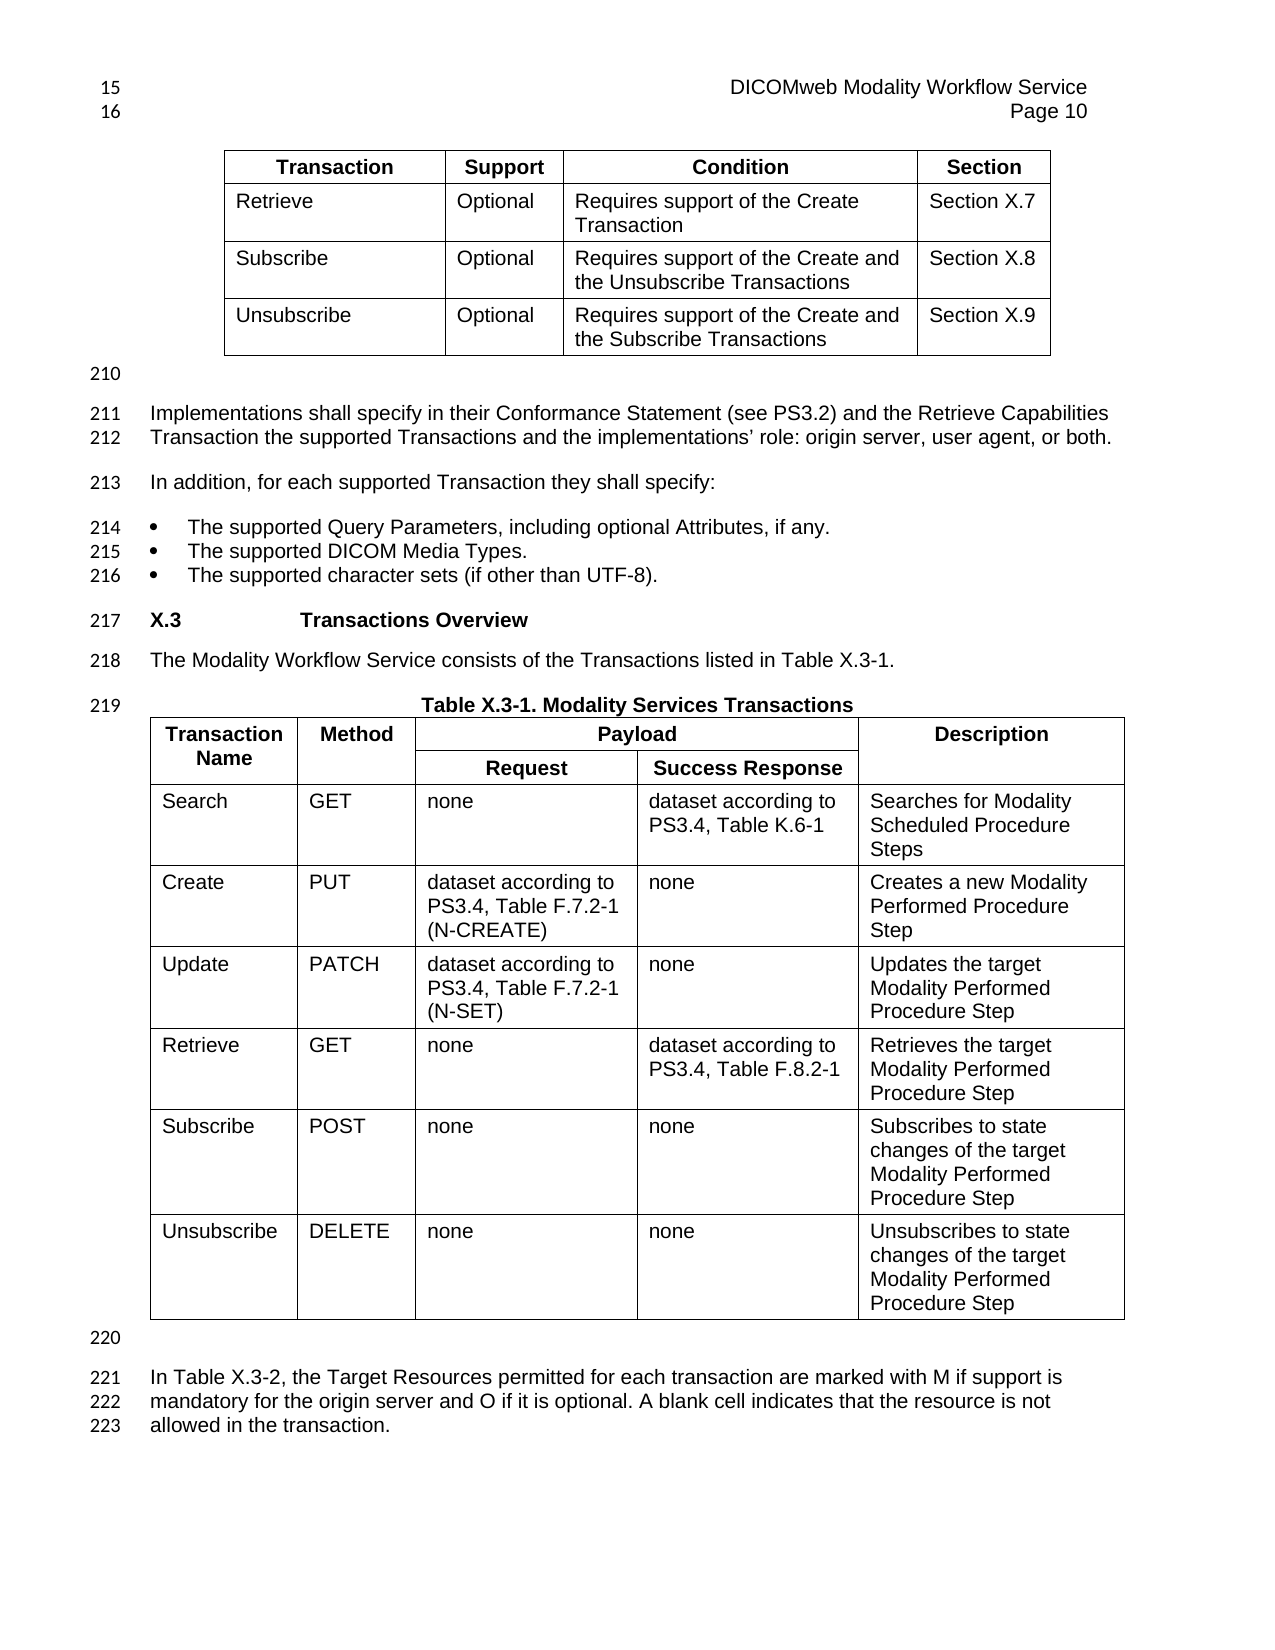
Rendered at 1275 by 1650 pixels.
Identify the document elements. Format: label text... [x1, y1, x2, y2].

table_cell POST [298, 1110, 415, 1214]
table_cell Retrieve [225, 184, 445, 241]
table_header Support [446, 151, 563, 183]
table_cell Unsubscribe [225, 299, 445, 355]
table_cell Optional [446, 184, 563, 241]
table_cell none [416, 1215, 637, 1319]
table_cell none [638, 1215, 858, 1319]
table_header Condition [564, 151, 917, 183]
table_cell none [416, 1029, 637, 1109]
table_cell none [638, 1110, 858, 1214]
table_cell none [638, 947, 858, 1027]
table_cell PATCH [298, 947, 415, 1027]
table_header Transaction [225, 151, 445, 183]
table_cell none [638, 866, 858, 946]
table_cell Create [151, 866, 297, 946]
text The Modality Workflow Service consists of the Transactions listed in Table X.3-1. [150, 648, 1125, 672]
list The supported DICOM Media Types. [150, 539, 1125, 563]
table_cell GET [298, 1029, 415, 1109]
table_cell dataset according to PS3.4, Table F.7.2-1 (N-CREATE) [416, 866, 637, 946]
table_cell Subscribe [225, 242, 445, 298]
table_header Method [298, 718, 415, 784]
table_cell Section X.7 [918, 184, 1050, 241]
table_cell Unsubscribes to state changes of the target Modality Performed Procedure Step [859, 1215, 1124, 1319]
table_cell none [416, 1110, 637, 1214]
table_header Payload [416, 718, 858, 750]
table_cell Creates a new Modality Performed Procedure Step [859, 866, 1124, 946]
table_cell Retrieves the target Modality Performed Procedure Step [859, 1029, 1124, 1109]
table_cell Unsubscribe [151, 1215, 297, 1319]
table_cell dataset according to PS3.4, Table F.8.2-1 [638, 1029, 858, 1109]
text Implementations shall specify in their Conformance Statement (see PS3.2) and the Retrieve Capabilities Transaction the supported Transactions and the implementations’ role: origin server, user agent, or both. [150, 401, 1125, 449]
table_cell none [416, 785, 637, 865]
table_cell Search [151, 785, 297, 865]
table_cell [564, 184, 917, 241]
list The supported character sets (if other than UTF-8). [150, 563, 1125, 587]
table_cell Searches for Modality Scheduled Procedure Steps [859, 785, 1124, 865]
table_cell Request [416, 751, 637, 784]
table_cell GET [298, 785, 415, 865]
table_cell Update [151, 947, 297, 1027]
table_cell Requires support of the Create and the Unsubscribe Transactions [564, 242, 917, 298]
table_cell Retrieve [151, 1029, 297, 1109]
table_cell Optional [446, 299, 563, 355]
table_cell dataset according to PS3.4, Table F.7.2-1 (N-SET) [416, 947, 637, 1027]
table_header Description [859, 718, 1124, 784]
table_cell Subscribe [151, 1110, 297, 1214]
table_cell PUT [298, 866, 415, 946]
table_cell Section X.9 [918, 299, 1050, 355]
table_cell dataset according to PS3.4, Table K.6-1 [638, 785, 858, 865]
table_cell Subscribes to state changes of the target Modality Performed Procedure Step [859, 1110, 1124, 1214]
text In Table X.3-2, the Target Resources permitted for each transaction are marked with M if support is mandatory for the origin server and O if it is optional. A blank cell indicates that the resource is not allowed in the transaction. [150, 1365, 1125, 1437]
table_header Section [918, 151, 1050, 183]
table_cell Optional [446, 242, 563, 298]
title Table X.3-1. Modality Services Transactions [150, 693, 1125, 717]
table_cell Section X.8 [918, 242, 1050, 298]
list The supported Query Parameters, including optional Attributes, if any. [150, 514, 1125, 539]
subtitle X.3 Transactions Overview [150, 608, 1125, 632]
text In addition, for each supported Transaction they shall specify: [150, 470, 1125, 494]
table_cell Success Response [638, 751, 858, 784]
table_cell DELETE [298, 1215, 415, 1319]
table_header Transaction Name [151, 718, 297, 784]
table_cell Updates the target Modality Performed Procedure Step [859, 947, 1124, 1027]
table_cell Requires support of the Create and the Subscribe Transactions [564, 299, 917, 355]
